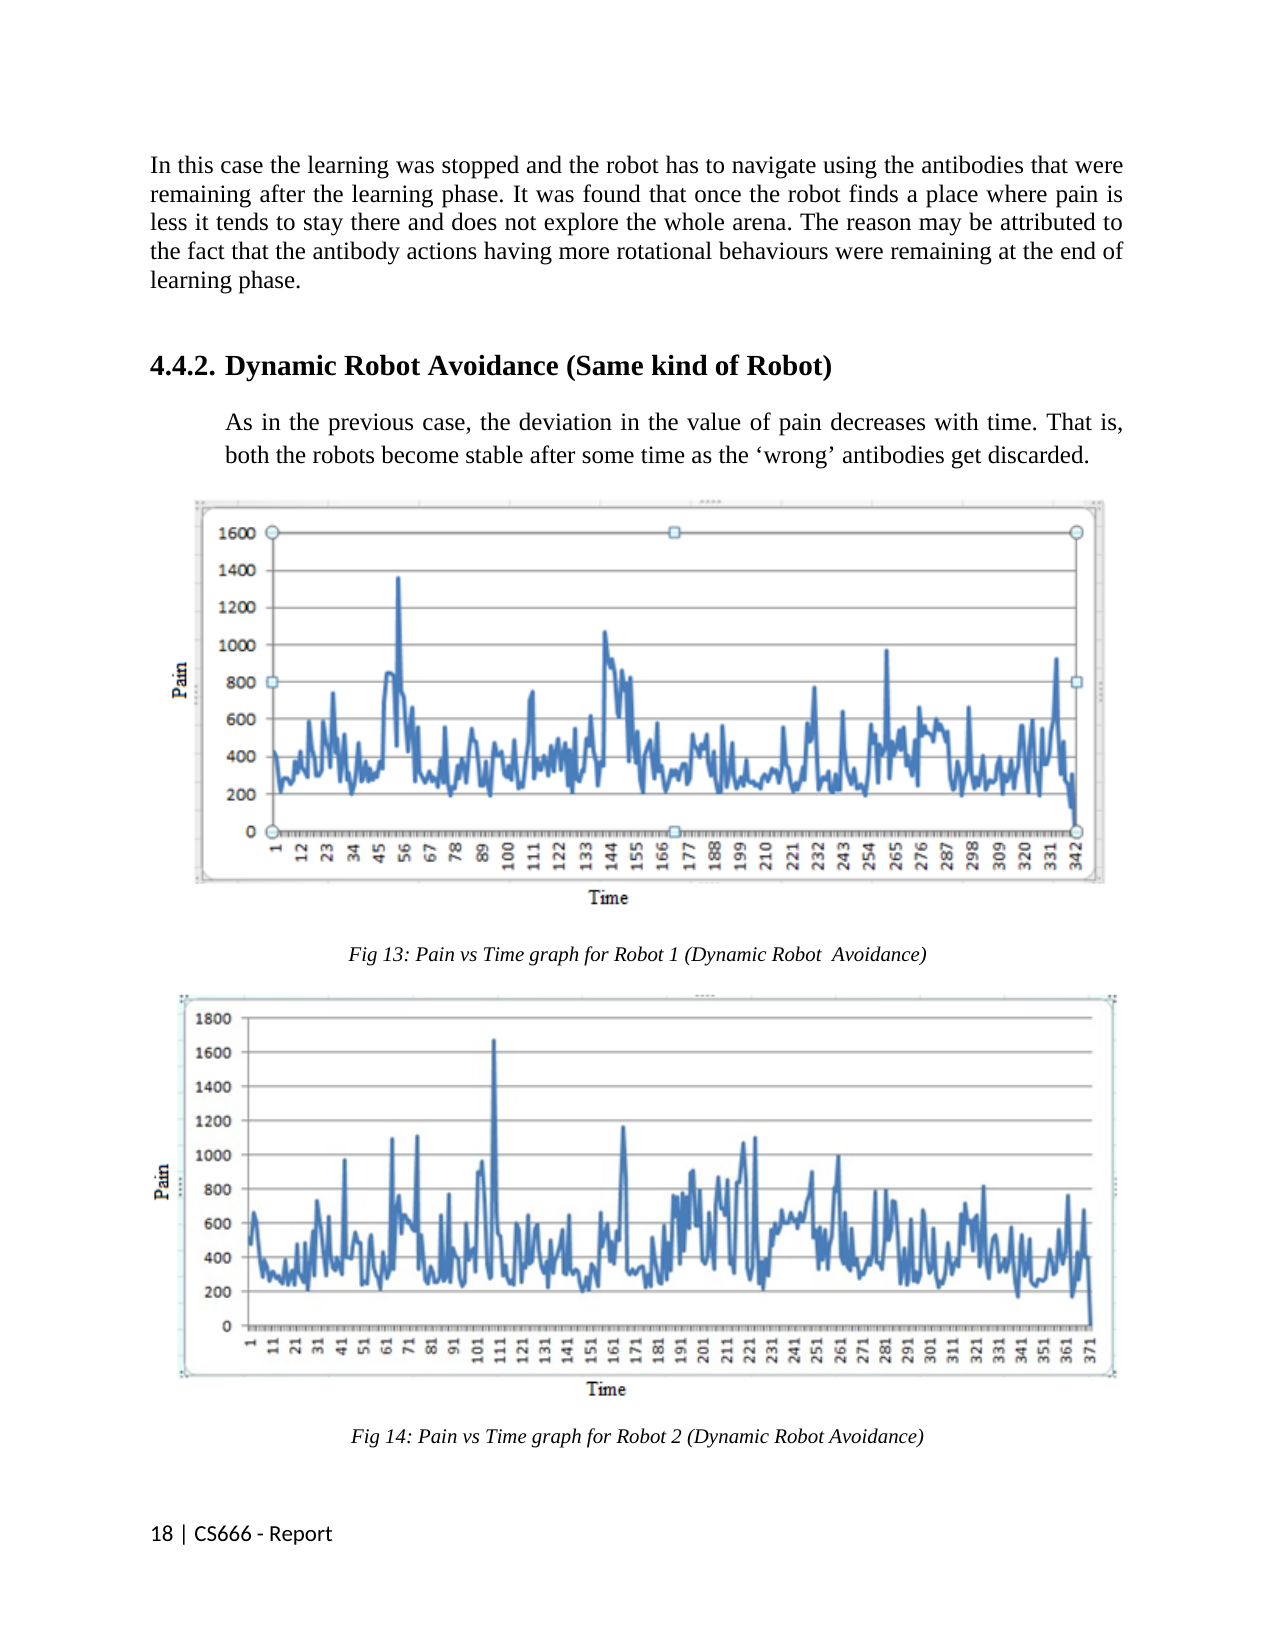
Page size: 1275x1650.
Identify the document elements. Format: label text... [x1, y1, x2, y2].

picture [160, 493, 1115, 917]
text In this case the learning was stopped and the robot has to navigate using the antibodies that were remaining after the learning phase. It was found that once the robot finds a place where pain is less it tends to stay there and does not explore the whole arena. The reason may be attributed to the fact that the antibody actions having more rotational behaviours were remaining at the end of learning phase. [150, 150, 1125, 294]
text Fig 13: Pain vs Time graph for Robot 1 (Dynamic Robot Avoidance) [150, 942, 1125, 966]
list Dynamic Robot Avoidance (Same kind of Robot) [150, 348, 1125, 381]
text As in the previous case, the deviation in the value of pain decreases with time. That is, both the robots become stable after some time as the ‘wrong’ antibodies get discarded. [225, 407, 1125, 469]
picture [150, 990, 1125, 1399]
text Fig 14: Pain vs Time graph for Robot 2 (Dynamic Robot Avoidance) [150, 1424, 1125, 1448]
